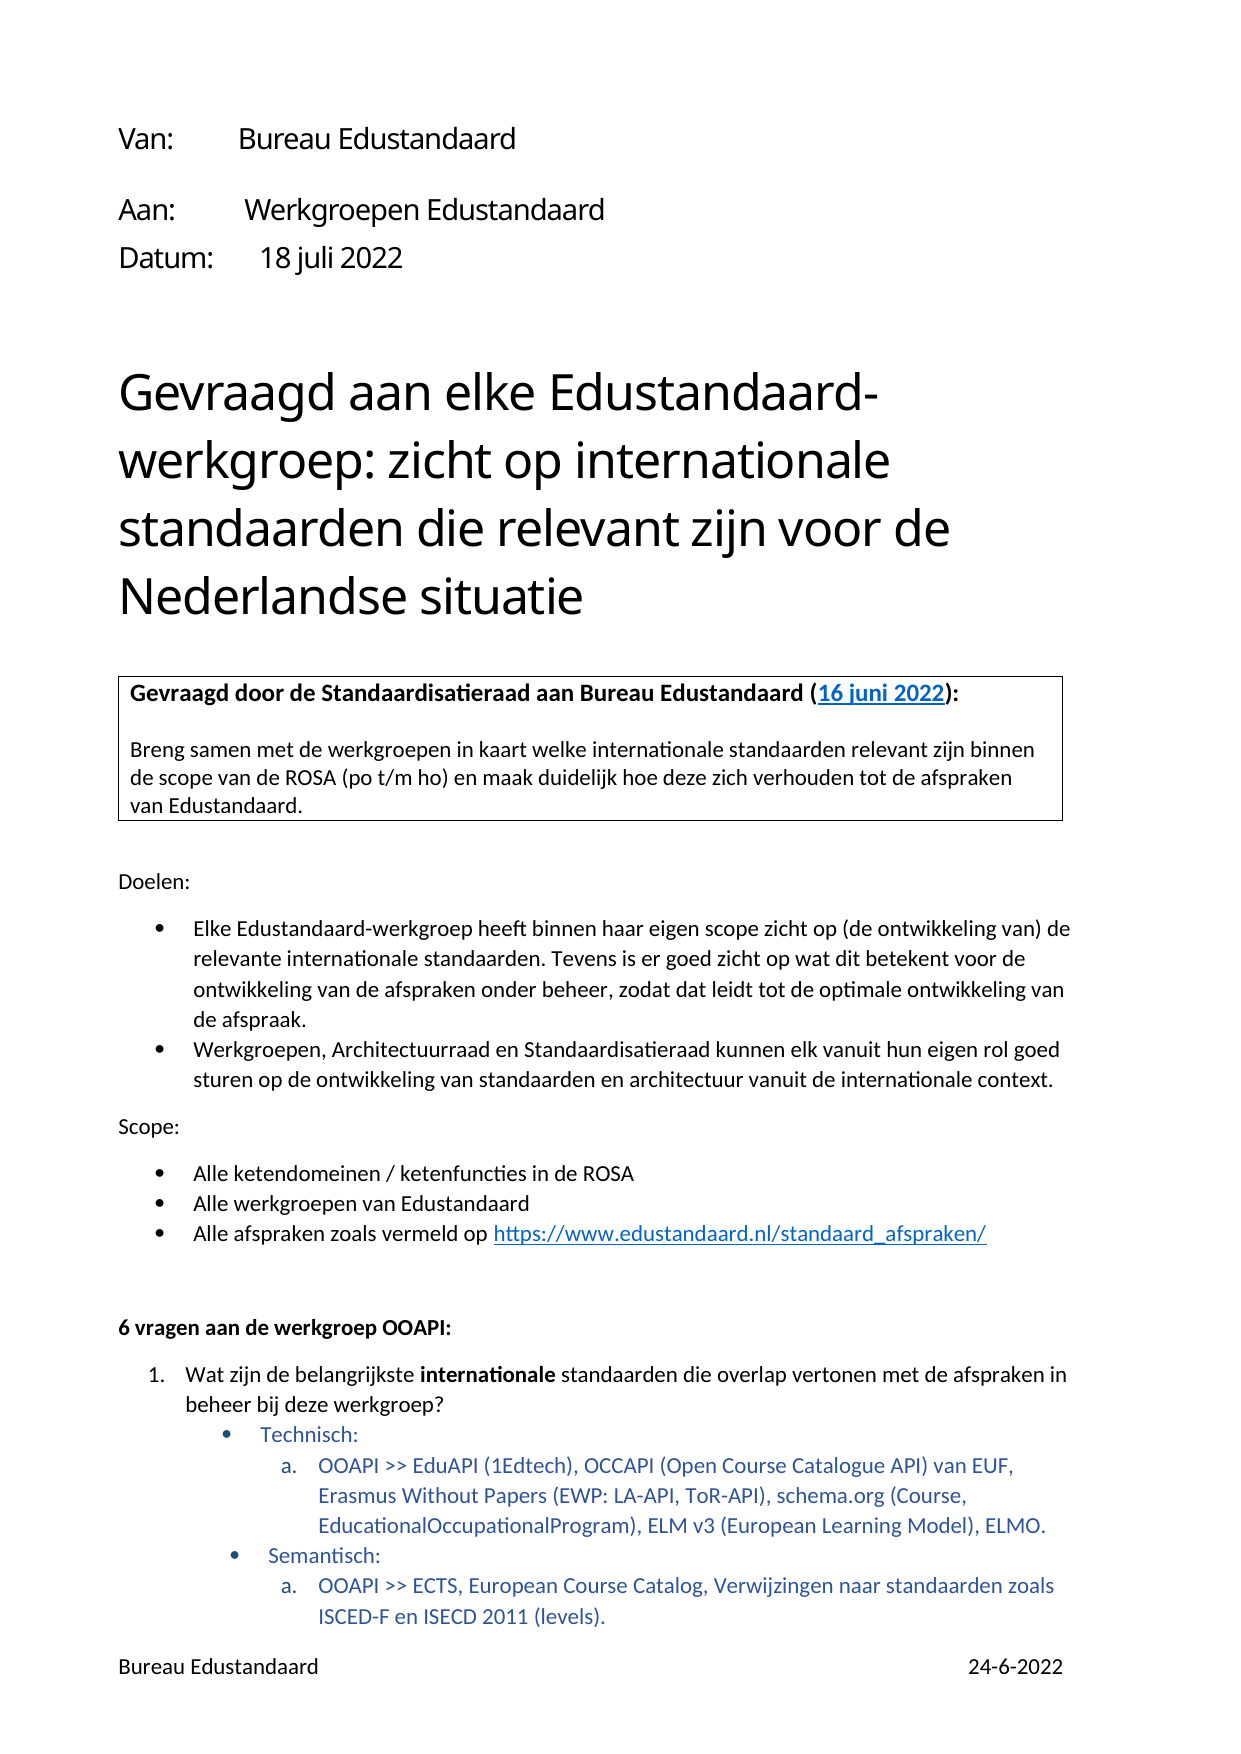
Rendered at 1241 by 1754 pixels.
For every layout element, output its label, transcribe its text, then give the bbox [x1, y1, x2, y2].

text 6 vragen aan de werkgroep OOAPI: [118, 1313, 1092, 1341]
text Doelen: [118, 867, 1092, 895]
list OOAPI >> EduAPI (1Edtech), OCCAPI (Open Course Catalogue API) van EUF, Erasmus Without Papers (EWP: LA-API, ToR-API), schema.org (Course, EducationalOccupationalProgram), ELM v3 (European Learning Model), ELMO. [281, 1451, 1092, 1539]
list Semantisch: [231, 1541, 1092, 1569]
list Werkgroepen, Architectuurraad en Standaardisatieraad kunnen elk vanuit hun eigen rol goed sturen op de ontwikkeling van standaarden en architectuur vanuit de internationale context. [156, 1035, 1092, 1093]
list Elke Edustandaard-werkgroep heeft binnen haar eigen scope zicht op (de ontwikkeling van) de relevante internationale standaarden. Tevens is er goed zicht op wat dit betekent voor de ontwikkeling van de afspraken onder beheer, zodat dat leidt tot de optimale ontwikkeling van de afspraak. [156, 914, 1092, 1033]
list Alle afspraken zoals vermeld op https://www.edustandaard.nl/standaard_afspraken/ [156, 1219, 1092, 1247]
list Wat zijn de belangrijkste internationale standaarden die overlap vertonen met de afspraken in beheer bij deze werkgroep? [148, 1360, 1092, 1418]
list Alle ketendomeinen / ketenfuncties in de ROSA [156, 1159, 1092, 1187]
text Scope: [118, 1112, 1092, 1140]
list Alle werkgroepen van Edustandaard [156, 1189, 1092, 1217]
title Van: Bureau Edustandaard Aan: Werkgroepen Edustandaard [118, 118, 1092, 237]
title Gevraagd aan elke Edustandaard-werkgroep: zicht op internationale standaarden die relevant zijn voor de Nederlandse situatie [118, 356, 1092, 629]
table_header Gevraagd door de Standaardisatieraad aan Bureau Edustandaard (16 juni 2022): Breng samen met de werkgroepen in kaart welke internationale standaarden relevant zijn binnen de scope van de ROSA (po t/m ho) en maak duidelijk hoe deze zich verhouden tot de afspraken van Edustandaard. [119, 677, 1062, 819]
title Datum: 18 juli 2022 [118, 237, 1092, 356]
list OOAPI >> ECTS, European Course Catalog, Verwijzingen naar standaarden zoals ISCED-F en ISECD 2011 (levels). [281, 1572, 1092, 1630]
list Technisch: [223, 1421, 1092, 1448]
